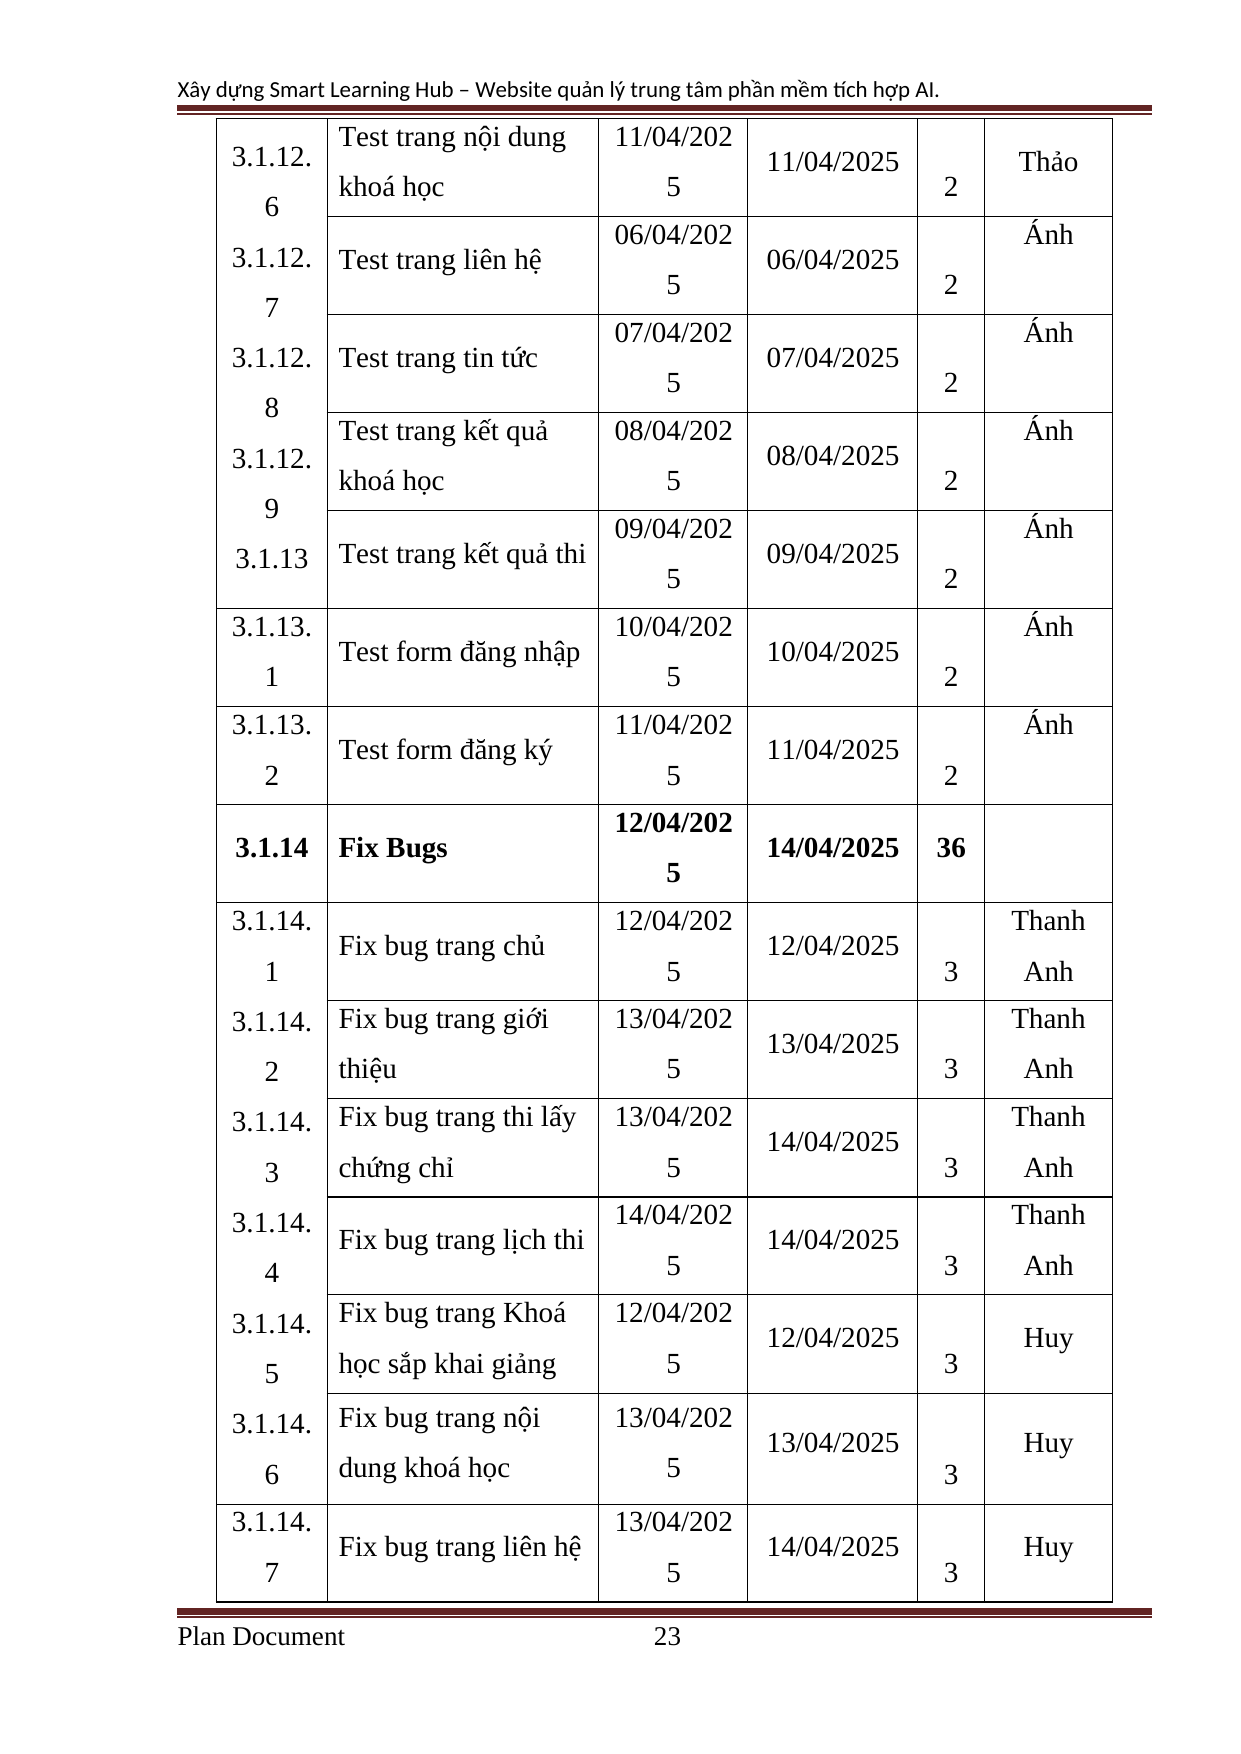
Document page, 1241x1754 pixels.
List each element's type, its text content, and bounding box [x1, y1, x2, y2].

table_cell 10/04/2025 [599, 609, 747, 706]
table_cell 07/04/2025 [599, 315, 747, 412]
table_cell 14/04/2025 [599, 1198, 747, 1294]
table_cell 3 [918, 1099, 984, 1196]
table_cell Ánh [985, 217, 1112, 314]
table_cell 06/04/2025 [748, 217, 917, 314]
table_cell Thảo [985, 119, 1112, 216]
table_cell Thanh Anh [985, 1001, 1112, 1098]
table_cell 13/04/2025 [748, 1394, 917, 1503]
table_cell Ánh [985, 511, 1112, 608]
table_cell 13/04/2025 [599, 1505, 747, 1601]
table_cell 06/04/2025 [599, 217, 747, 314]
table_cell Fix bug trang thi lấy chứng chỉ [328, 1099, 598, 1196]
table_cell 11/04/2025 [599, 707, 747, 804]
table_cell 12/04/2025 [599, 903, 747, 1000]
table_cell 3.1.13.2 [217, 707, 327, 804]
table_cell Huy [985, 1295, 1112, 1392]
table_cell Fix bug trang nội dung khoá học [328, 1394, 598, 1503]
table_cell 13/04/2025 [599, 1001, 747, 1098]
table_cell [217, 119, 327, 608]
table_cell Ánh [985, 413, 1112, 510]
table_cell 3 [918, 903, 984, 1000]
table_cell Test trang nội dung khoá học [328, 119, 598, 216]
table_cell 3 [918, 1505, 984, 1601]
table_cell 08/04/2025 [599, 413, 747, 510]
table_cell 13/04/2025 [748, 1001, 917, 1098]
table_cell 13/04/2025 [599, 1394, 747, 1503]
table_cell Thanh Anh [985, 1198, 1112, 1294]
table_cell 14/04/2025 [748, 805, 917, 902]
table_cell 36 [918, 805, 984, 902]
table_cell 13/04/2025 [599, 1099, 747, 1196]
table_cell Test form đăng nhập [328, 609, 598, 706]
table_cell Fix bug trang Khoá học sắp khai giảng [328, 1295, 598, 1392]
table_cell 3.1.14 [217, 805, 327, 902]
table_cell Test trang liên hệ [328, 217, 598, 314]
table_cell 3.1.14.1 3.1.14.2 3.1.14.3 3.1.14.4 3.1.14.5 3.1.14.6 [217, 903, 327, 1503]
table_cell 2 [918, 119, 984, 216]
table_cell 10/04/2025 [748, 609, 917, 706]
table_cell 3 [918, 1001, 984, 1098]
table_cell Test trang kết quả khoá học [328, 413, 598, 510]
table_cell Thanh Anh [985, 903, 1112, 1000]
table_cell 11/04/2025 [599, 119, 747, 216]
table_cell 3 [918, 1295, 984, 1392]
table_cell Ánh [985, 609, 1112, 706]
table_cell 11/04/2025 [748, 119, 917, 216]
table_cell Fix Bugs [328, 805, 598, 902]
table_cell 09/04/2025 [599, 511, 747, 608]
table_cell 2 [918, 315, 984, 412]
table_cell Ánh [985, 315, 1112, 412]
table_cell 12/04/2025 [748, 903, 917, 1000]
table_cell 3.1.14.7 [217, 1505, 327, 1601]
table_cell 2 [918, 707, 984, 804]
table_cell 14/04/2025 [748, 1099, 917, 1196]
table_cell 12/04/2025 [599, 1295, 747, 1392]
table_cell Fix bug trang giới thiệu [328, 1001, 598, 1098]
table_cell 14/04/2025 [748, 1198, 917, 1294]
table_cell 08/04/2025 [748, 413, 917, 510]
table_cell 09/04/2025 [748, 511, 917, 608]
table_cell 12/04/2025 [748, 1295, 917, 1392]
table_cell Ánh [985, 707, 1112, 804]
table_cell 3 [918, 1198, 984, 1294]
table_cell [985, 805, 1112, 902]
table_cell Fix bug trang liên hệ [328, 1505, 598, 1601]
table_cell 3.1.13.1 [217, 609, 327, 706]
table_cell 2 [918, 217, 984, 314]
table_cell Fix bug trang chủ [328, 903, 598, 1000]
table_cell 3 [918, 1394, 984, 1503]
table_cell Fix bug trang lịch thi [328, 1198, 598, 1294]
table_cell Test form đăng ký [328, 707, 598, 804]
table_cell 2 [918, 609, 984, 706]
table_cell Thanh Anh [985, 1099, 1112, 1196]
table_cell Huy [985, 1394, 1112, 1503]
table_cell Test trang tin tức [328, 315, 598, 412]
table_cell 07/04/2025 [748, 315, 917, 412]
table_cell Test trang kết quả thi [328, 511, 598, 608]
table_cell 2 [918, 413, 984, 510]
table_cell 14/04/2025 [748, 1505, 917, 1601]
table_cell Huy [985, 1505, 1112, 1601]
table_cell 2 [918, 511, 984, 608]
table_cell 11/04/2025 [748, 707, 917, 804]
table_cell 12/04/2025 [599, 805, 747, 902]
